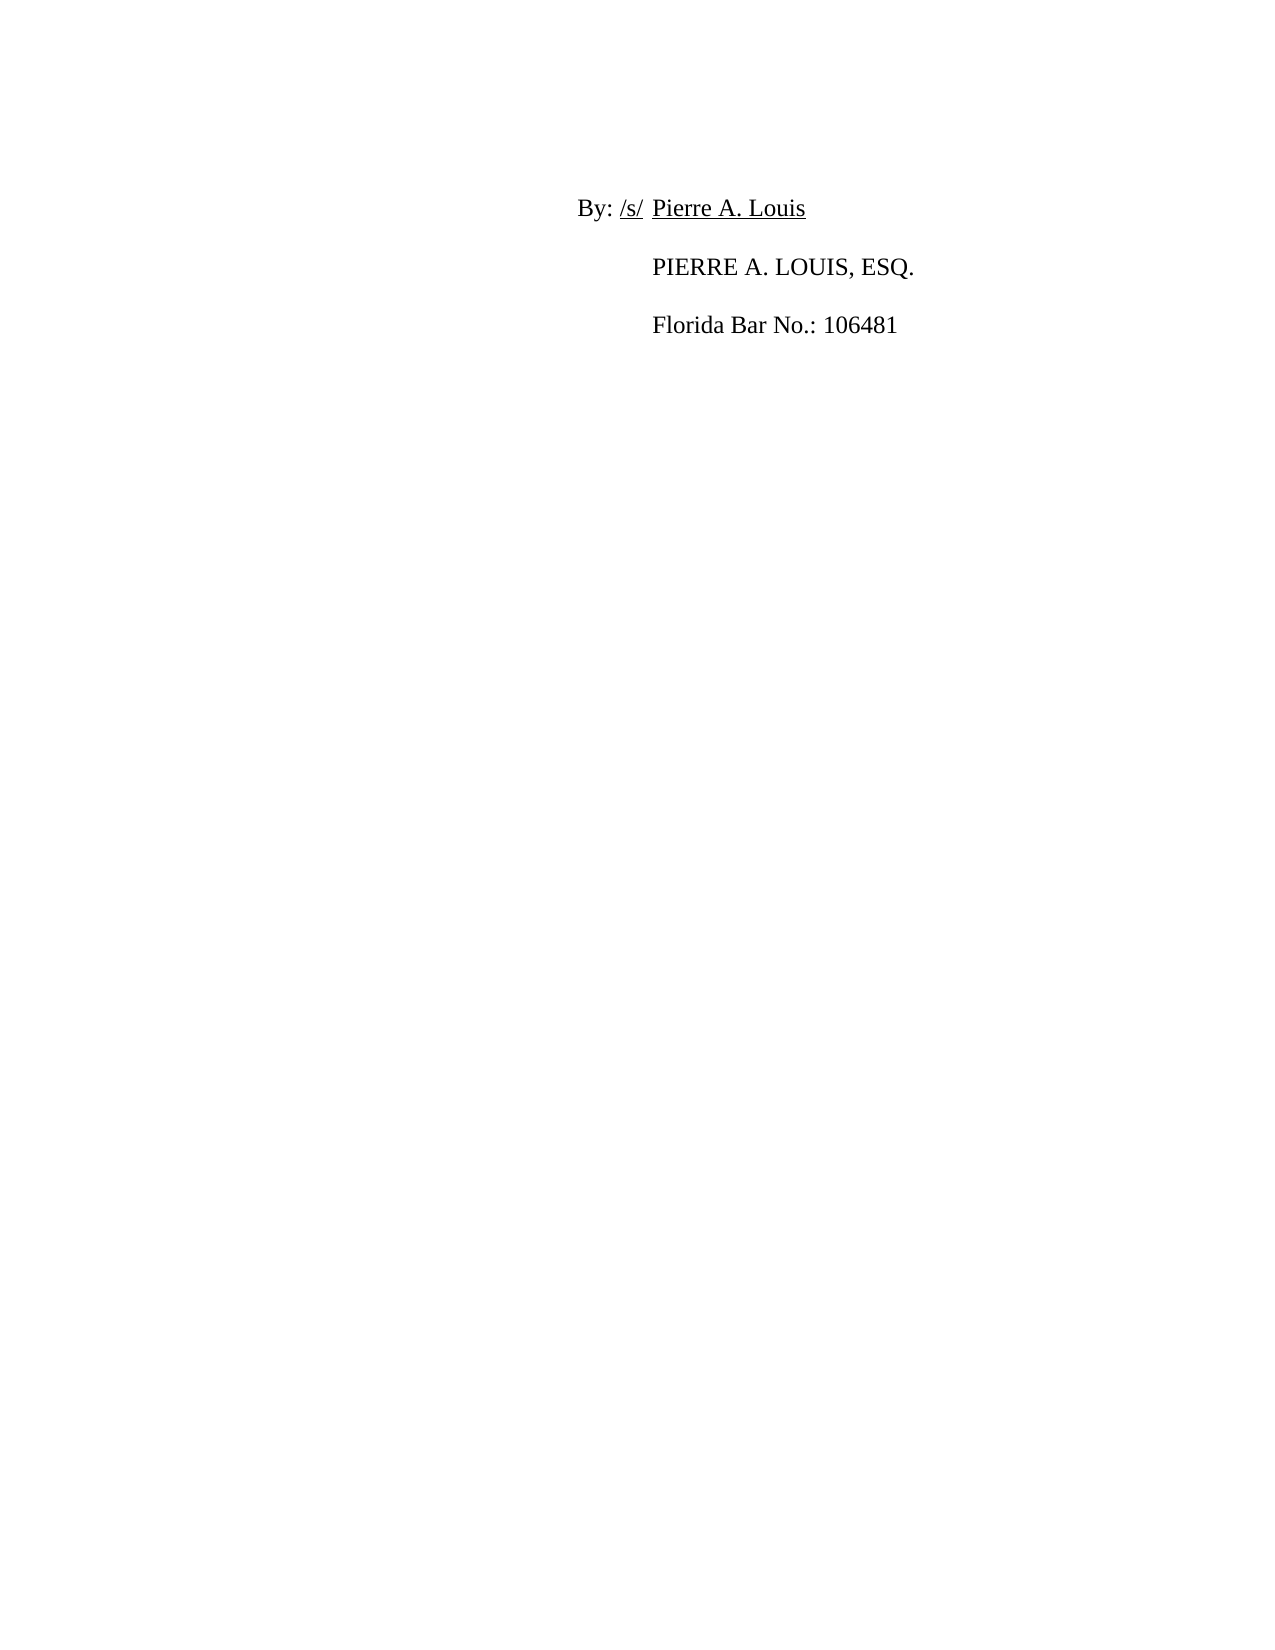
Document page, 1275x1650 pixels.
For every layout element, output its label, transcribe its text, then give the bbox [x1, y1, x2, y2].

text PIERRE A. LOUIS, ESQ. [127, 252, 1135, 281]
text By: /s/ Pierre A. Louis [502, 193, 1135, 222]
text Florida Bar No.: 106481 [127, 310, 1135, 338]
